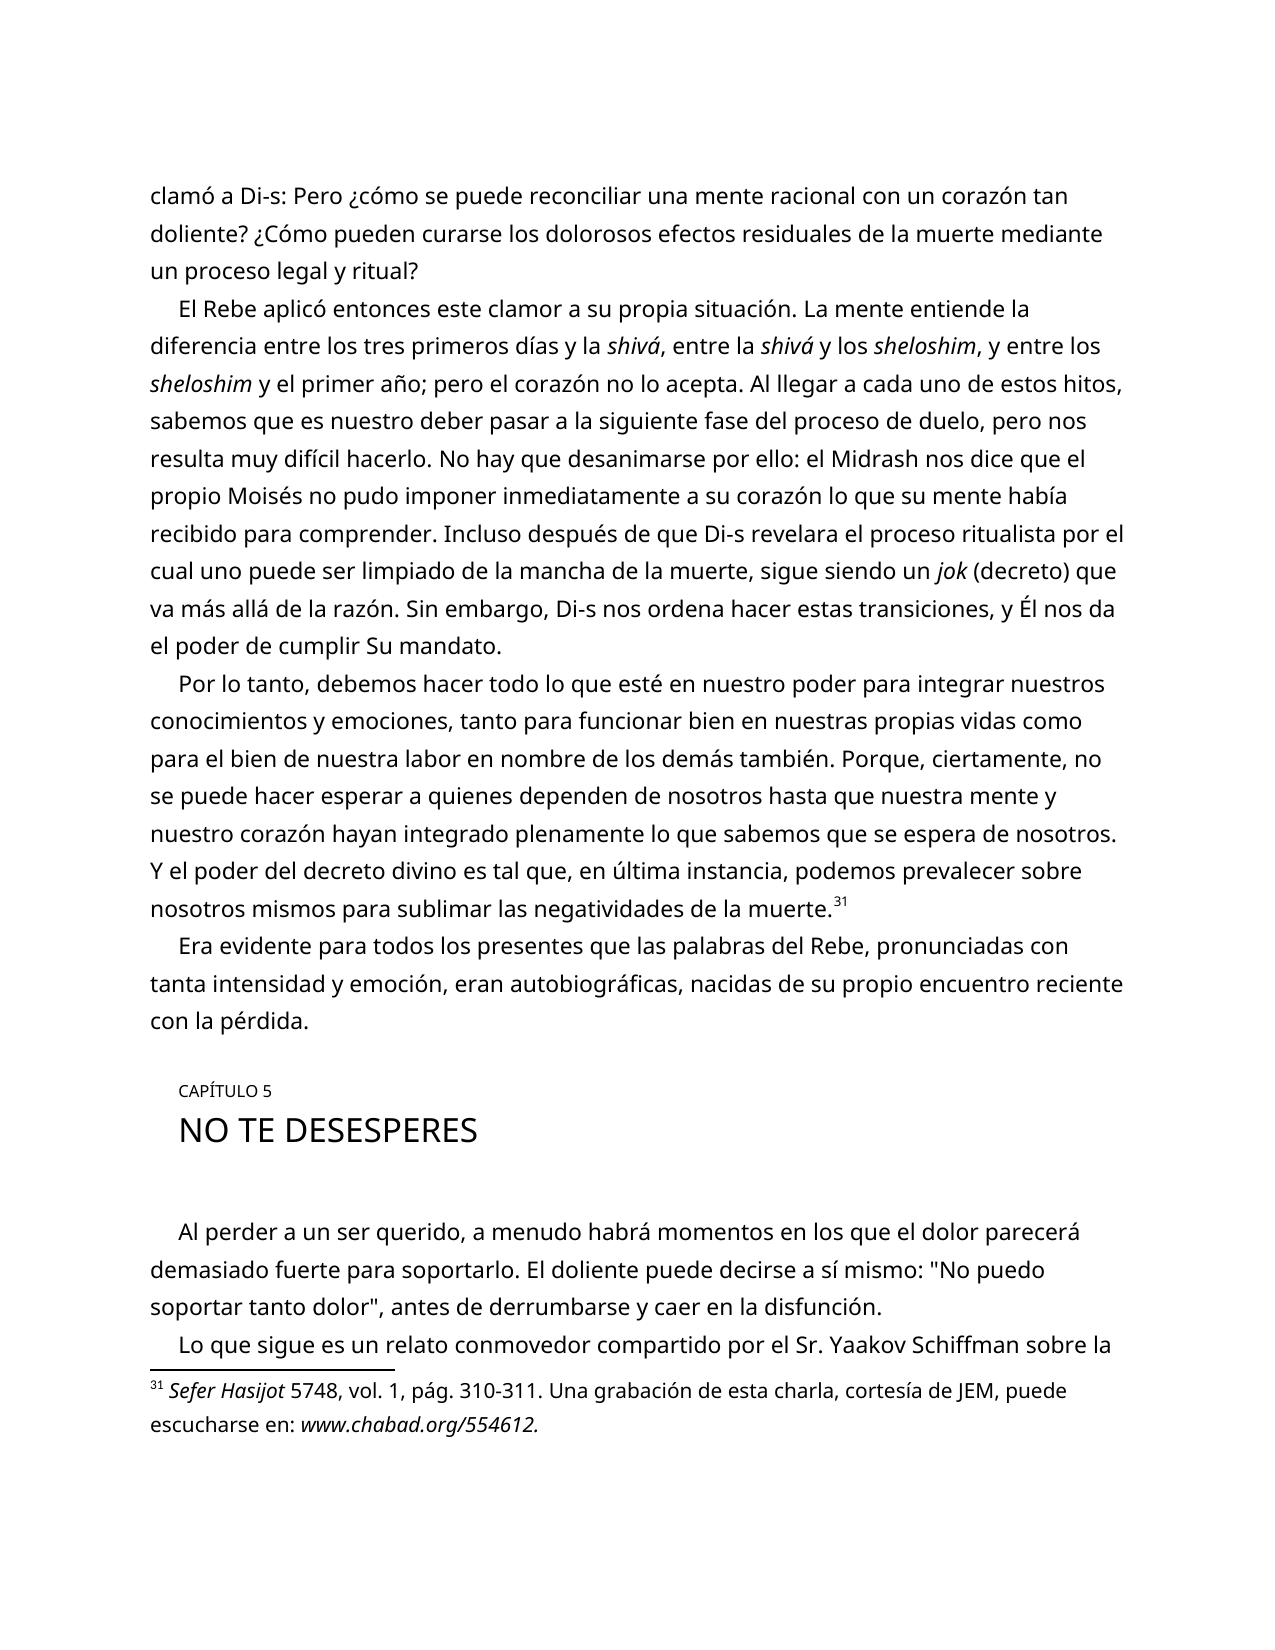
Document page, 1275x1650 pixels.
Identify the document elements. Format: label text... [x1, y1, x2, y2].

text El Rebe aplicó entonces este clamor a su propia situación. La mente entiende la diferencia entre los tres primeros días y la shivá, entre la shivá y los sheloshim, y entre los sheloshim y el primer año; pero el corazón no lo acepta. Al llegar a cada uno de estos hitos, sabemos que es nuestro deber pasar a la siguiente fase del proceso de duelo, pero nos resulta muy difícil hacerlo. No hay que desanimarse por ello: el Midrash nos dice que el propio Moisés no pudo imponer inmediatamente a su corazón lo que su mente había recibido para comprender. Incluso después de que Di-s revelara el proceso ritualista por el cual uno puede ser limpiado de la mancha de la muerte, sigue siendo un jok (decreto) que va más allá de la razón. Sin embargo, Di-s nos ordena hacer estas transiciones, y Él nos da el poder de cumplir Su mandato. [150, 292, 1125, 661]
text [150, 1329, 1125, 1360]
text CAPÍTULO 5 [150, 1080, 1125, 1103]
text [150, 180, 1125, 286]
text Al perder a un ser querido, a menudo habrá momentos en los que el dolor parecerá demasiado fuerte para soportarlo. El doliente puede decirse a sí mismo: "No puedo soportar tanto dolor", antes de derrumbarse y caer en la disfunción. [150, 1216, 1125, 1322]
text Por lo tanto, debemos hacer todo lo que esté en nuestro poder para integrar nuestros conocimientos y emociones, tanto para funcionar bien en nuestras propias vidas como para el bien de nuestra labor en nombre de los demás también. Porque, ciertamente, no se puede hacer esperar a quienes dependen de nosotros hasta que nuestra mente y nuestro corazón hayan integrado plenamente lo que sabemos que se espera de nosotros. Y el poder del decreto divino es tal que, en última instancia, podemos prevalecer sobre nosotros mismos para sublimar las negatividades de la muerte. [150, 667, 1125, 924]
text NO TE DESESPERES [150, 1107, 1125, 1153]
text Era evidente para todos los presentes que las palabras del Rebe, pronunciadas con tanta intensidad y emoción, eran autobiográficas, nacidas de su propio encuentro reciente con la pérdida. [150, 930, 1125, 1036]
